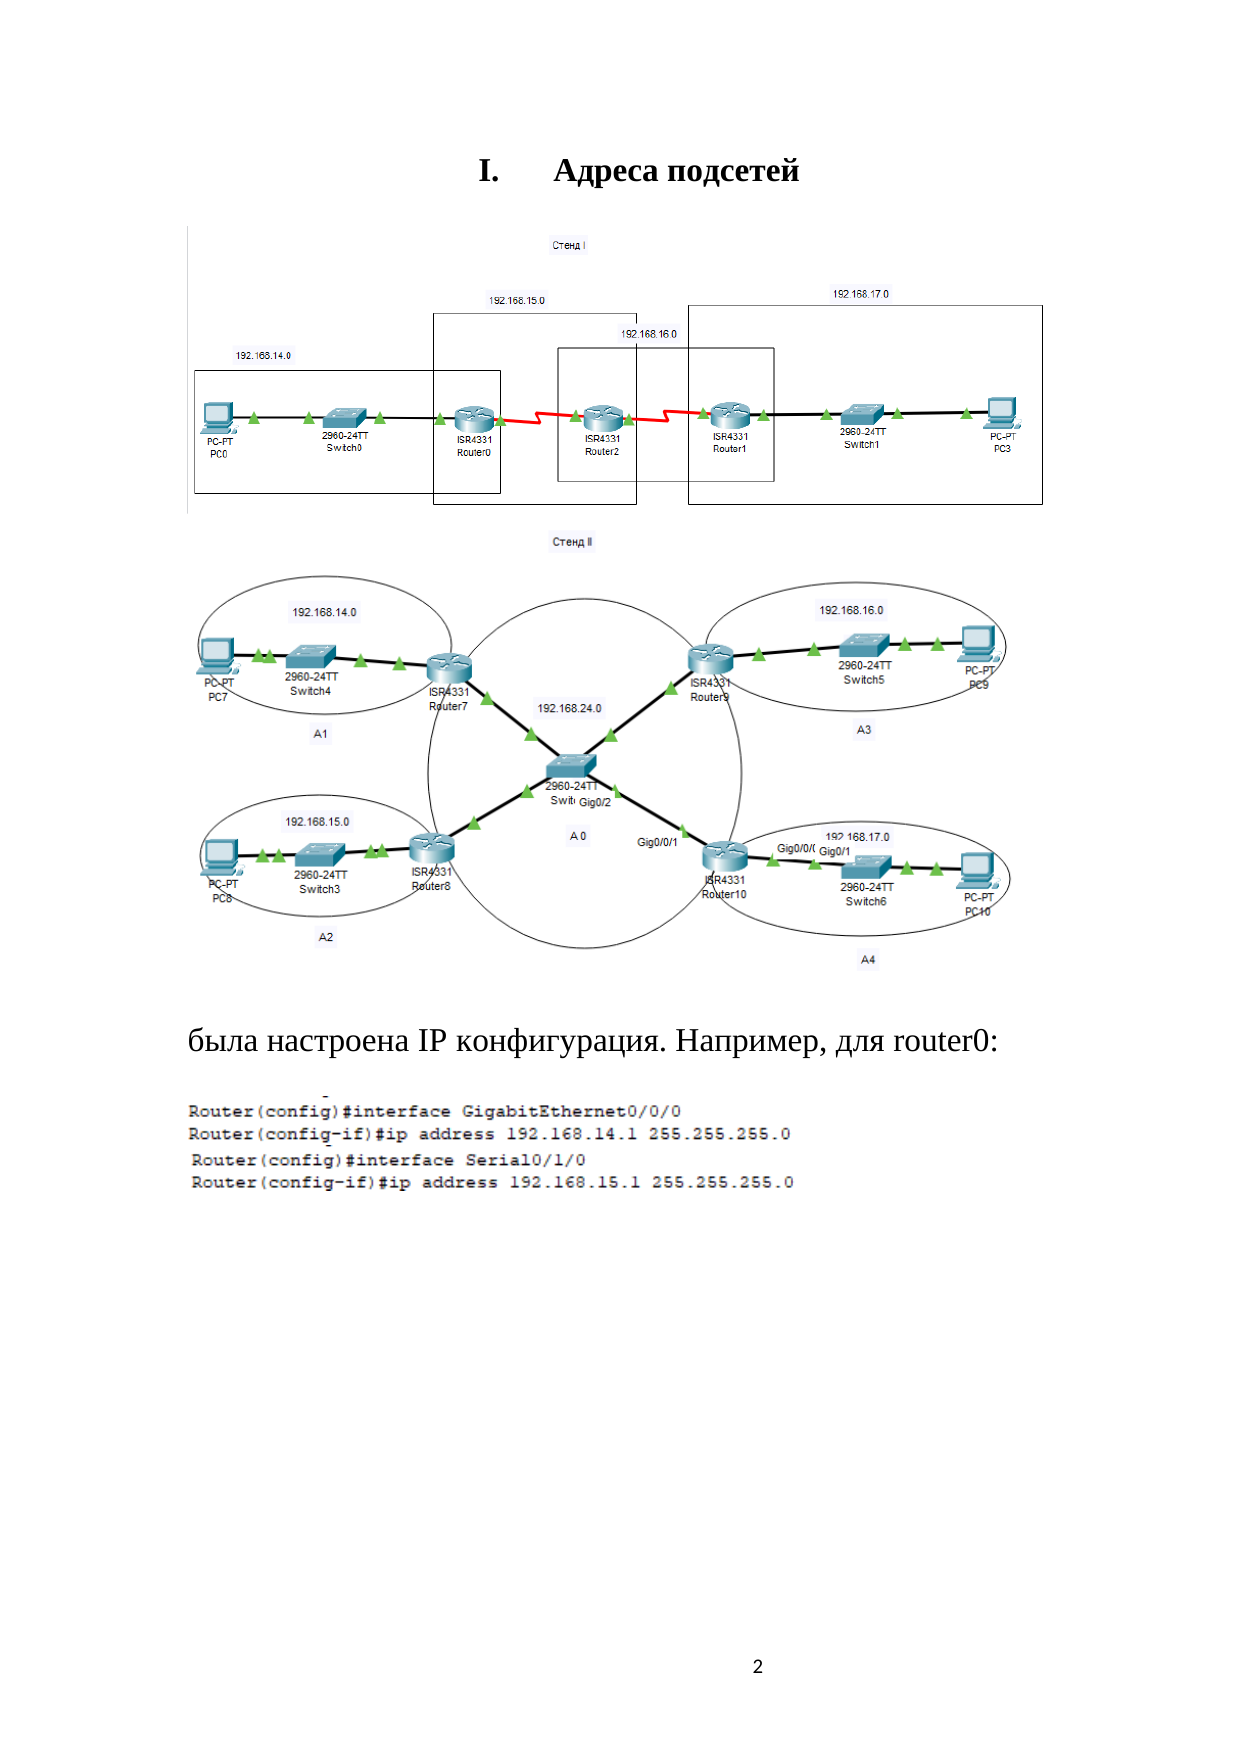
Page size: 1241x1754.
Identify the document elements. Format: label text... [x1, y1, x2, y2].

picture [187, 1096, 807, 1191]
text была настроена IP конфигурация. Например, для router0: [187, 1020, 1053, 1058]
picture [187, 226, 1053, 982]
list Адреса подсетей [225, 150, 1053, 188]
